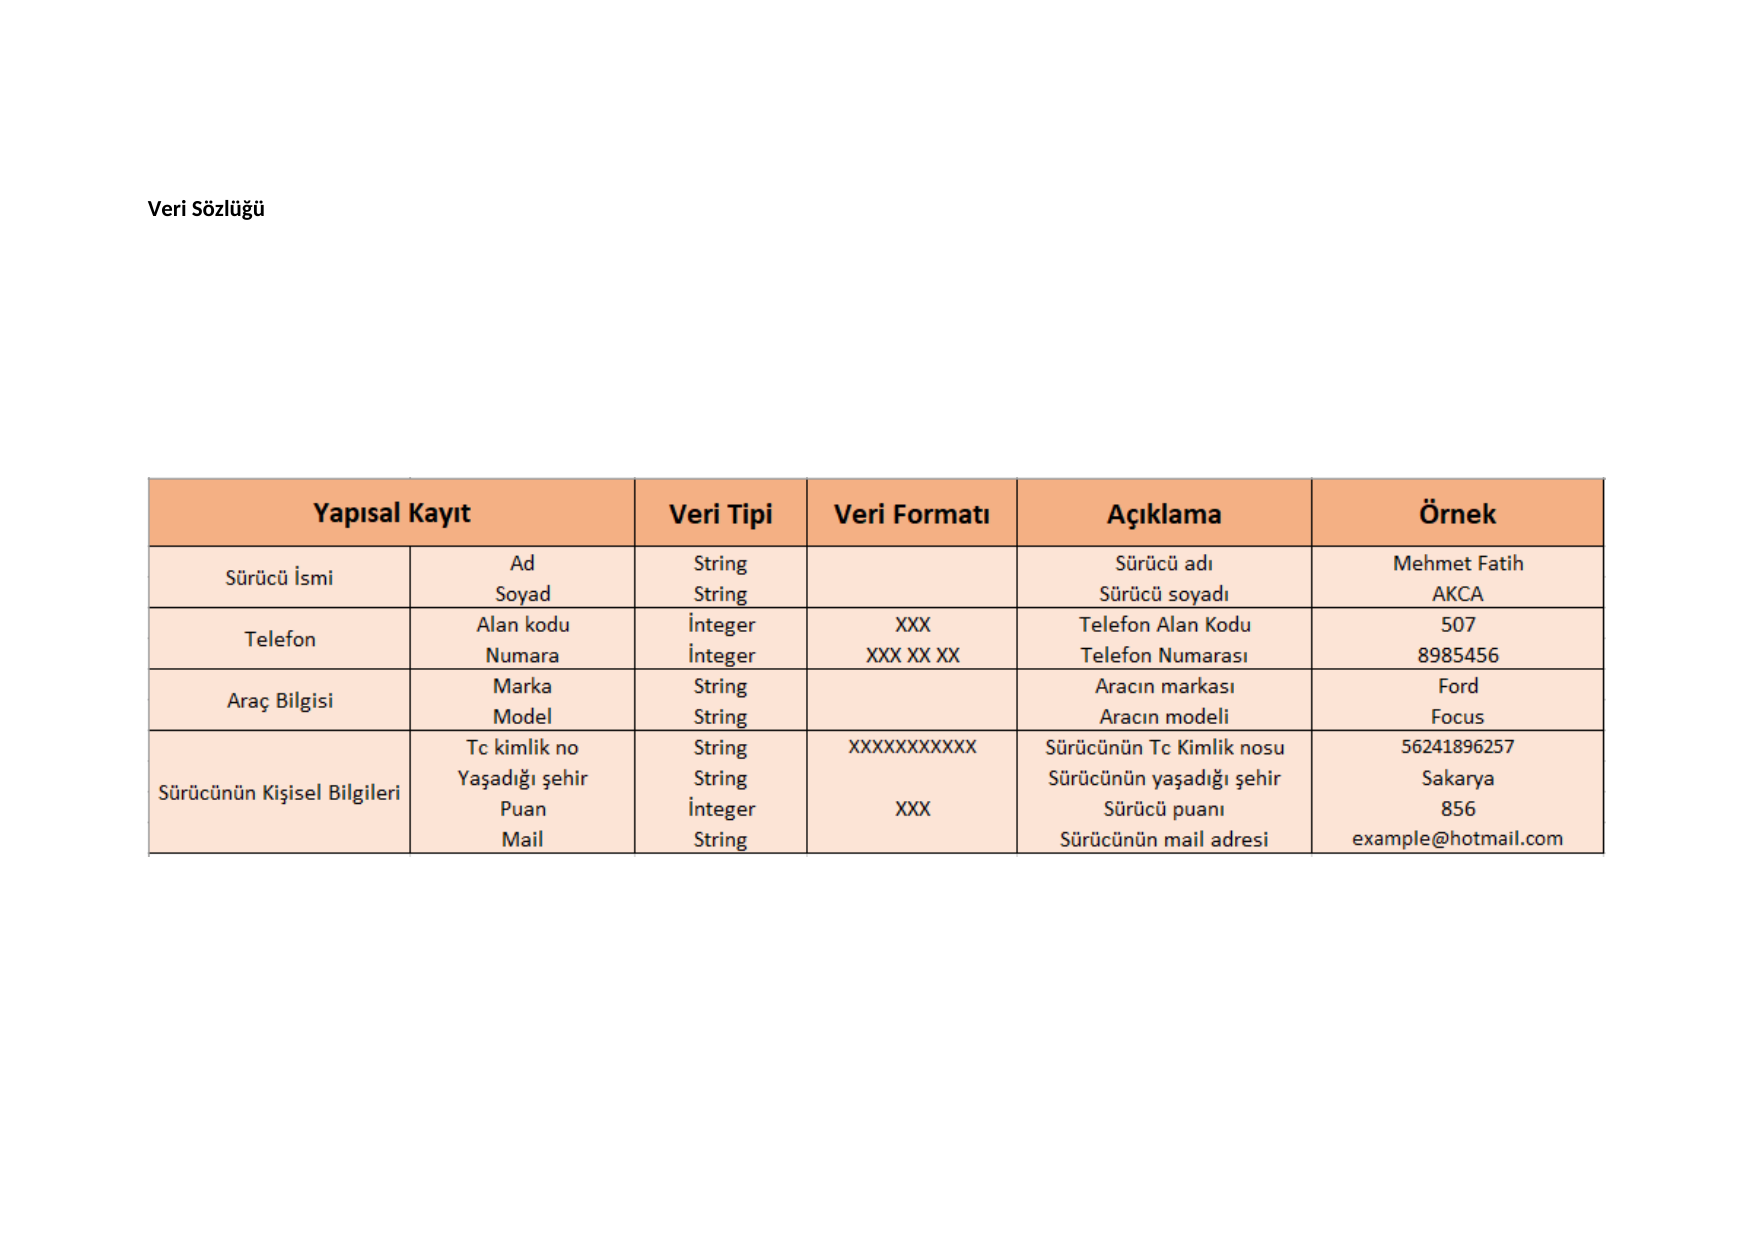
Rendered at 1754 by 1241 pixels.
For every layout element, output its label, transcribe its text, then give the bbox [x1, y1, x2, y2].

text Veri Sözlüğü [148, 194, 1606, 223]
picture [147, 477, 1606, 857]
